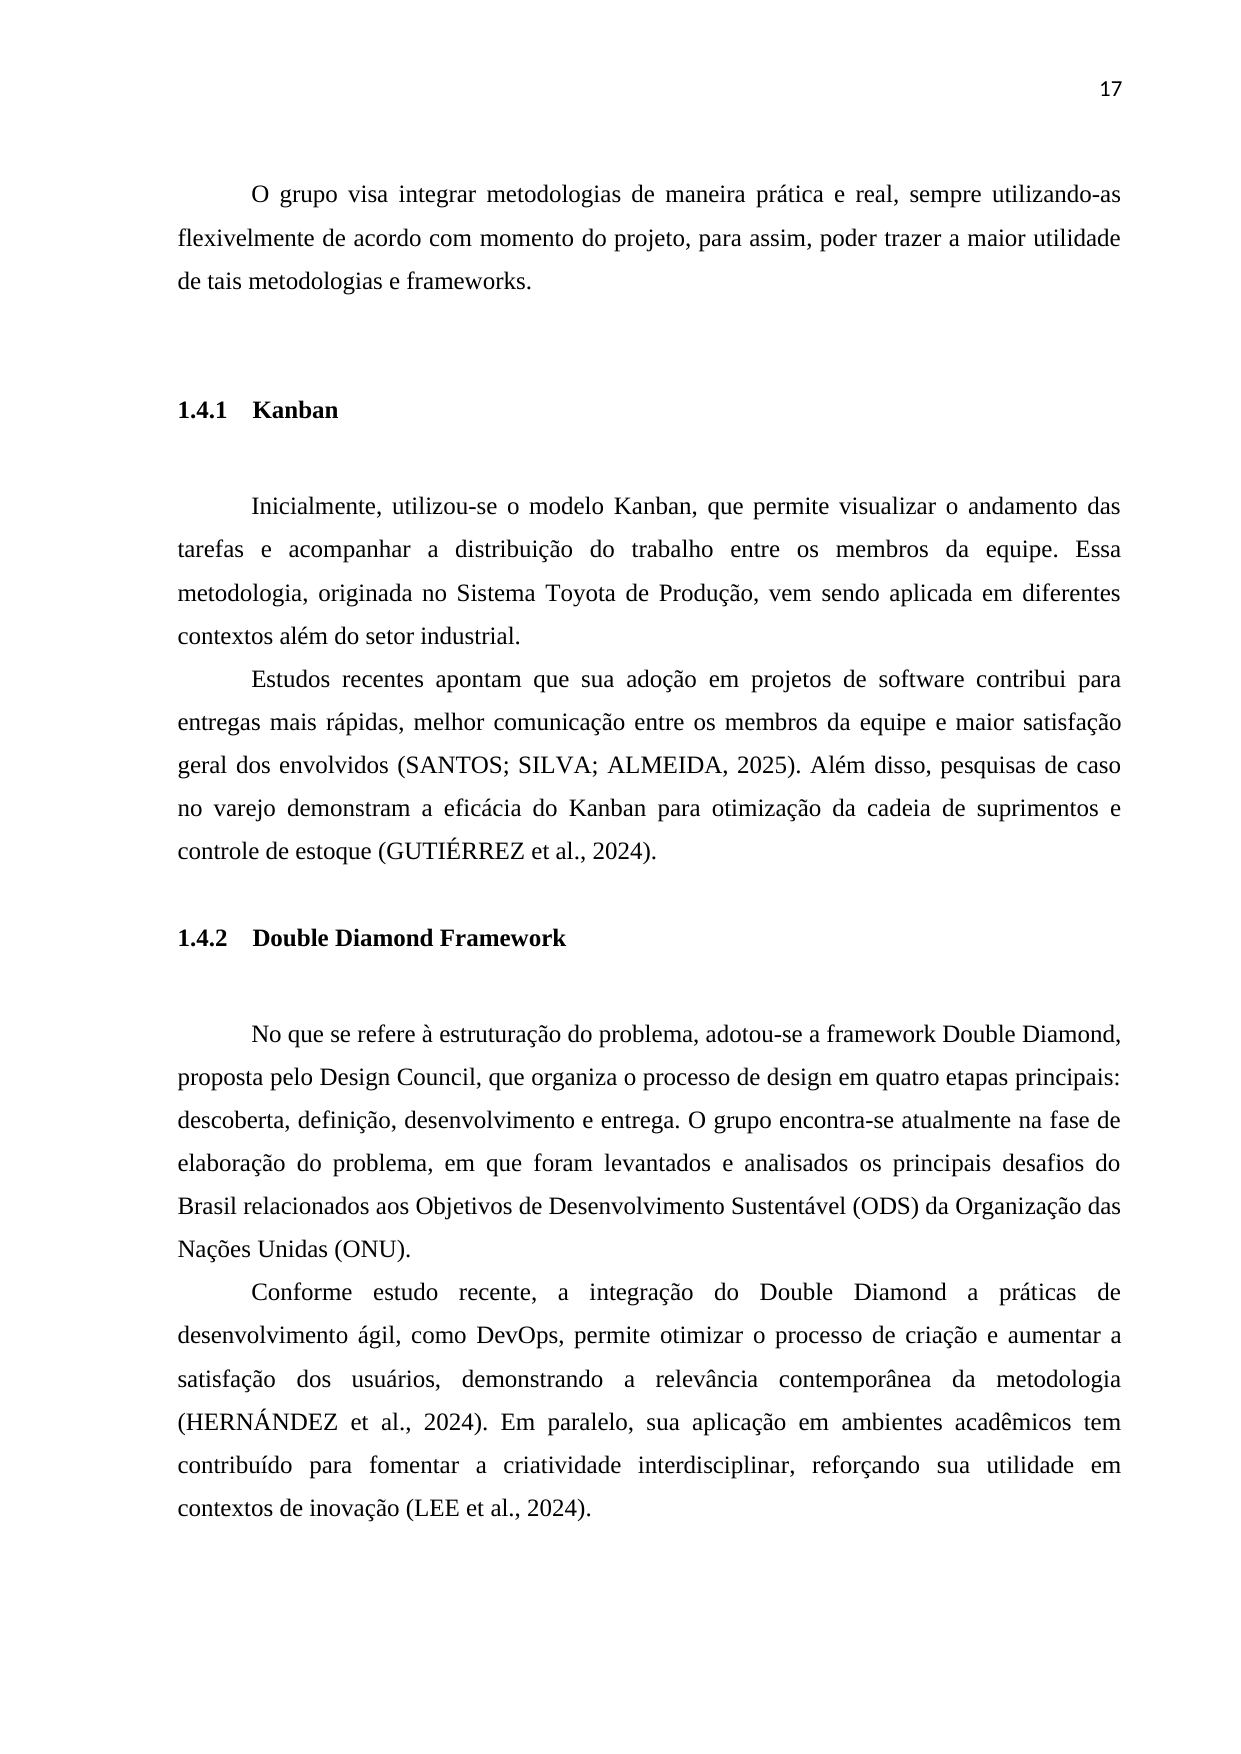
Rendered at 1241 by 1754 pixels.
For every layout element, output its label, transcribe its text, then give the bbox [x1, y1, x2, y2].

text O grupo visa integrar metodologias de maneira prática e real, sempre utilizando-as flexivelmente de acordo com momento do projeto, para assim, poder trazer a maior utilidade de tais metodologias e frameworks. [177, 179, 1122, 294]
text Inicialmente, utilizou-se o modelo Kanban, que permite visualizar o andamento das tarefas e acompanhar a distribuição do trabalho entre os membros da equipe. Essa metodologia, originada no Sistema Toyota de Produção, vem sendo aplicada em diferentes contextos além do setor industrial. [177, 491, 1122, 649]
subtitle Kanban [177, 395, 1122, 424]
text Estudos recentes apontam que sua adoção em projetos de software contribui para entregas mais rápidas, melhor comunicação entre os membros da equipe e maior satisfação geral dos envolvidos (SANTOS; SILVA; ALMEIDA, 2025). Além disso, pesquisas de caso no varejo demonstram a eficácia do Kanban para otimização da cadeia de suprimentos e controle de estoque (GUTIÉRREZ et al., 2024). [177, 664, 1122, 865]
text No que se refere à estruturação do problema, adotou-se a framework Double Diamond, proposta pelo Design Council, que organiza o processo de design em quatro etapas principais: descoberta, definição, desenvolvimento e entrega. O grupo encontra-se atualmente na fase de elaboração do problema, em que foram levantados e analisados os principais desafios do Brasil relacionados aos Objetivos de Desenvolvimento Sustentável (ODS) da Organização das Nações Unidas (ONU). [177, 1019, 1122, 1263]
text Conforme estudo recente, a integração do Double Diamond a práticas de desenvolvimento ágil, como DevOps, permite otimizar o processo de criação e aumentar a satisfação dos usuários, demonstrando a relevância contemporânea da metodologia (HERNÁNDEZ et al., 2024). Em paralelo, sua aplicação em ambientes acadêmicos tem contribuído para fomentar a criatividade interdisciplinar, reforçando sua utilidade em contextos de inovação (LEE et al., 2024). [177, 1277, 1122, 1522]
subtitle Double Diamond Framework [177, 923, 1122, 951]
